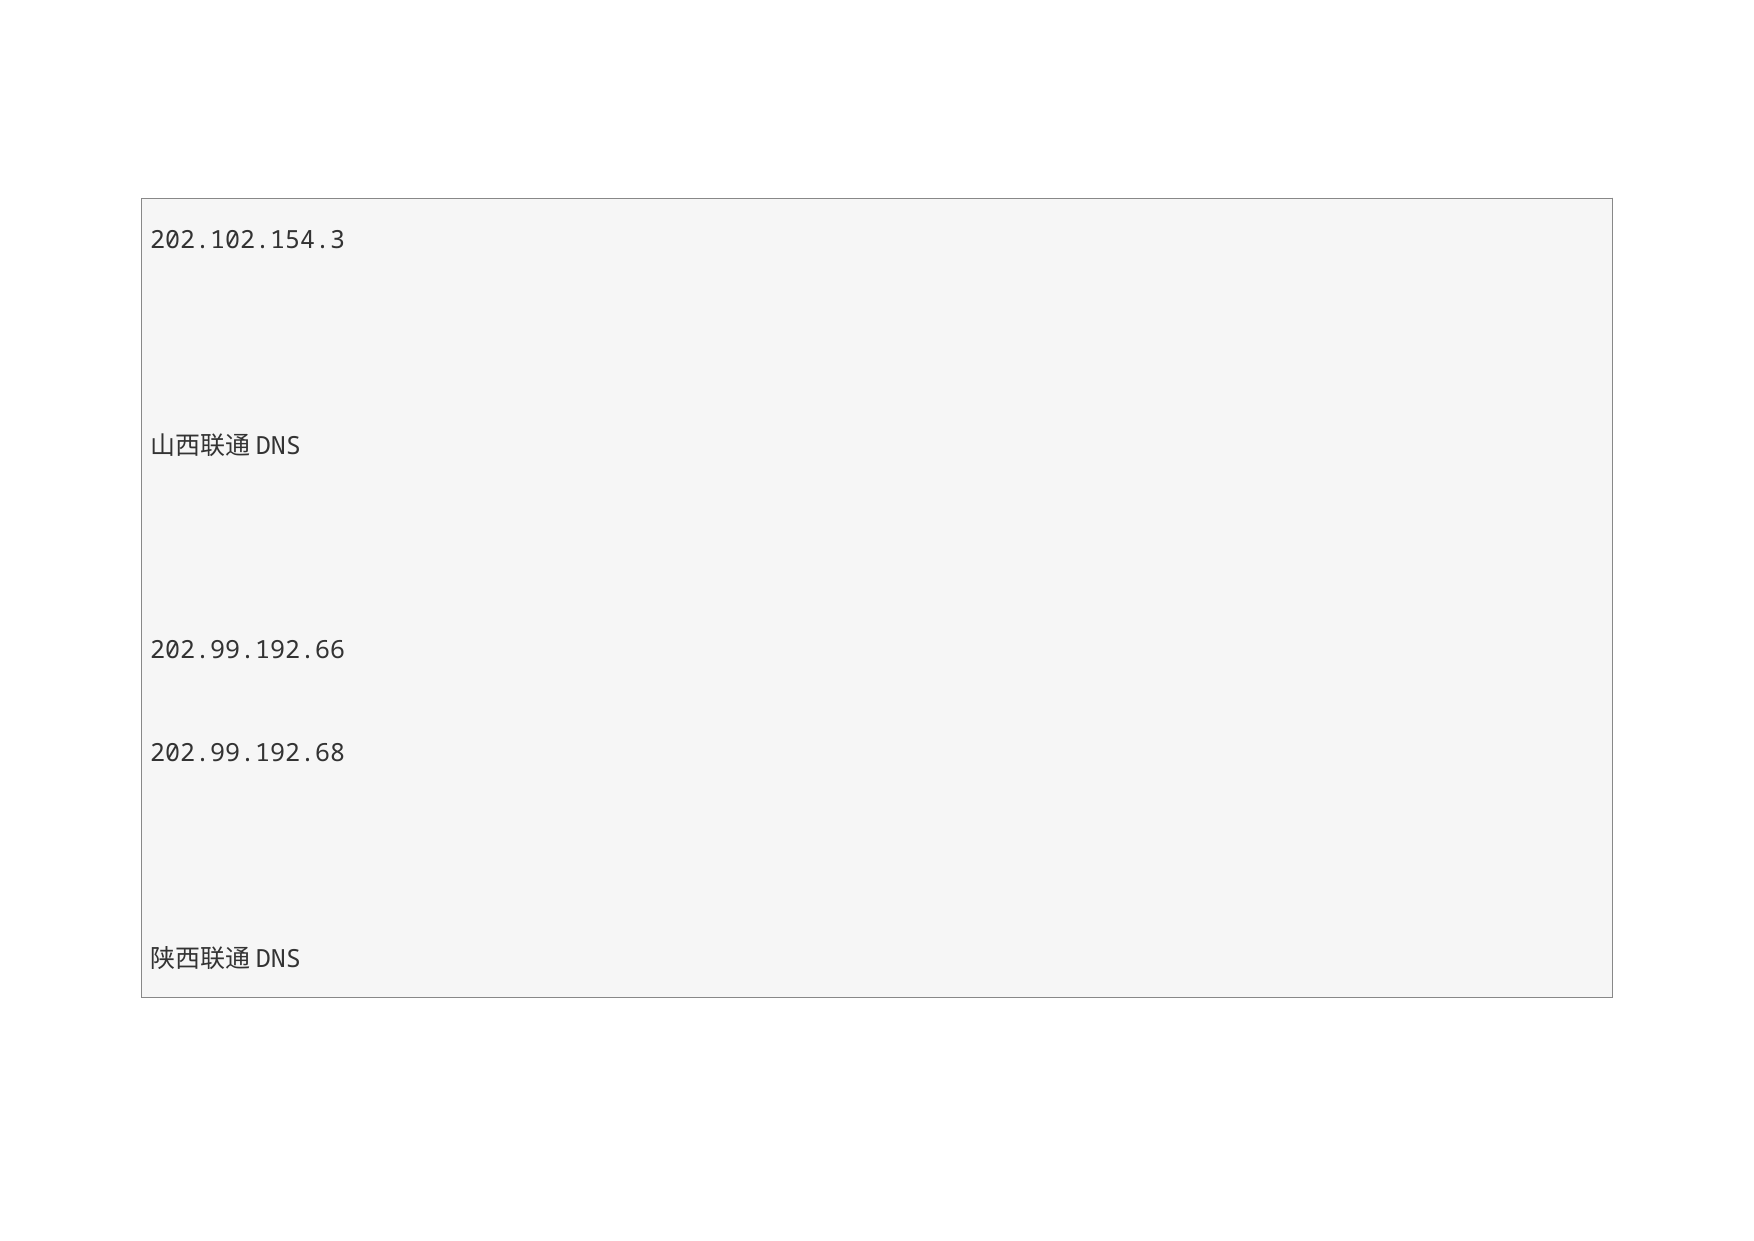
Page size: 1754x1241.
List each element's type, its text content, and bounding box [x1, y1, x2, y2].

text 202.99.192.68 [142, 710, 1612, 784]
text 山西联通 DNS [142, 403, 1612, 476]
text 陕西联通 DNS [142, 915, 1612, 997]
text 202.102.154.3 [142, 199, 1612, 271]
text 202.99.192.66 [142, 608, 1612, 681]
